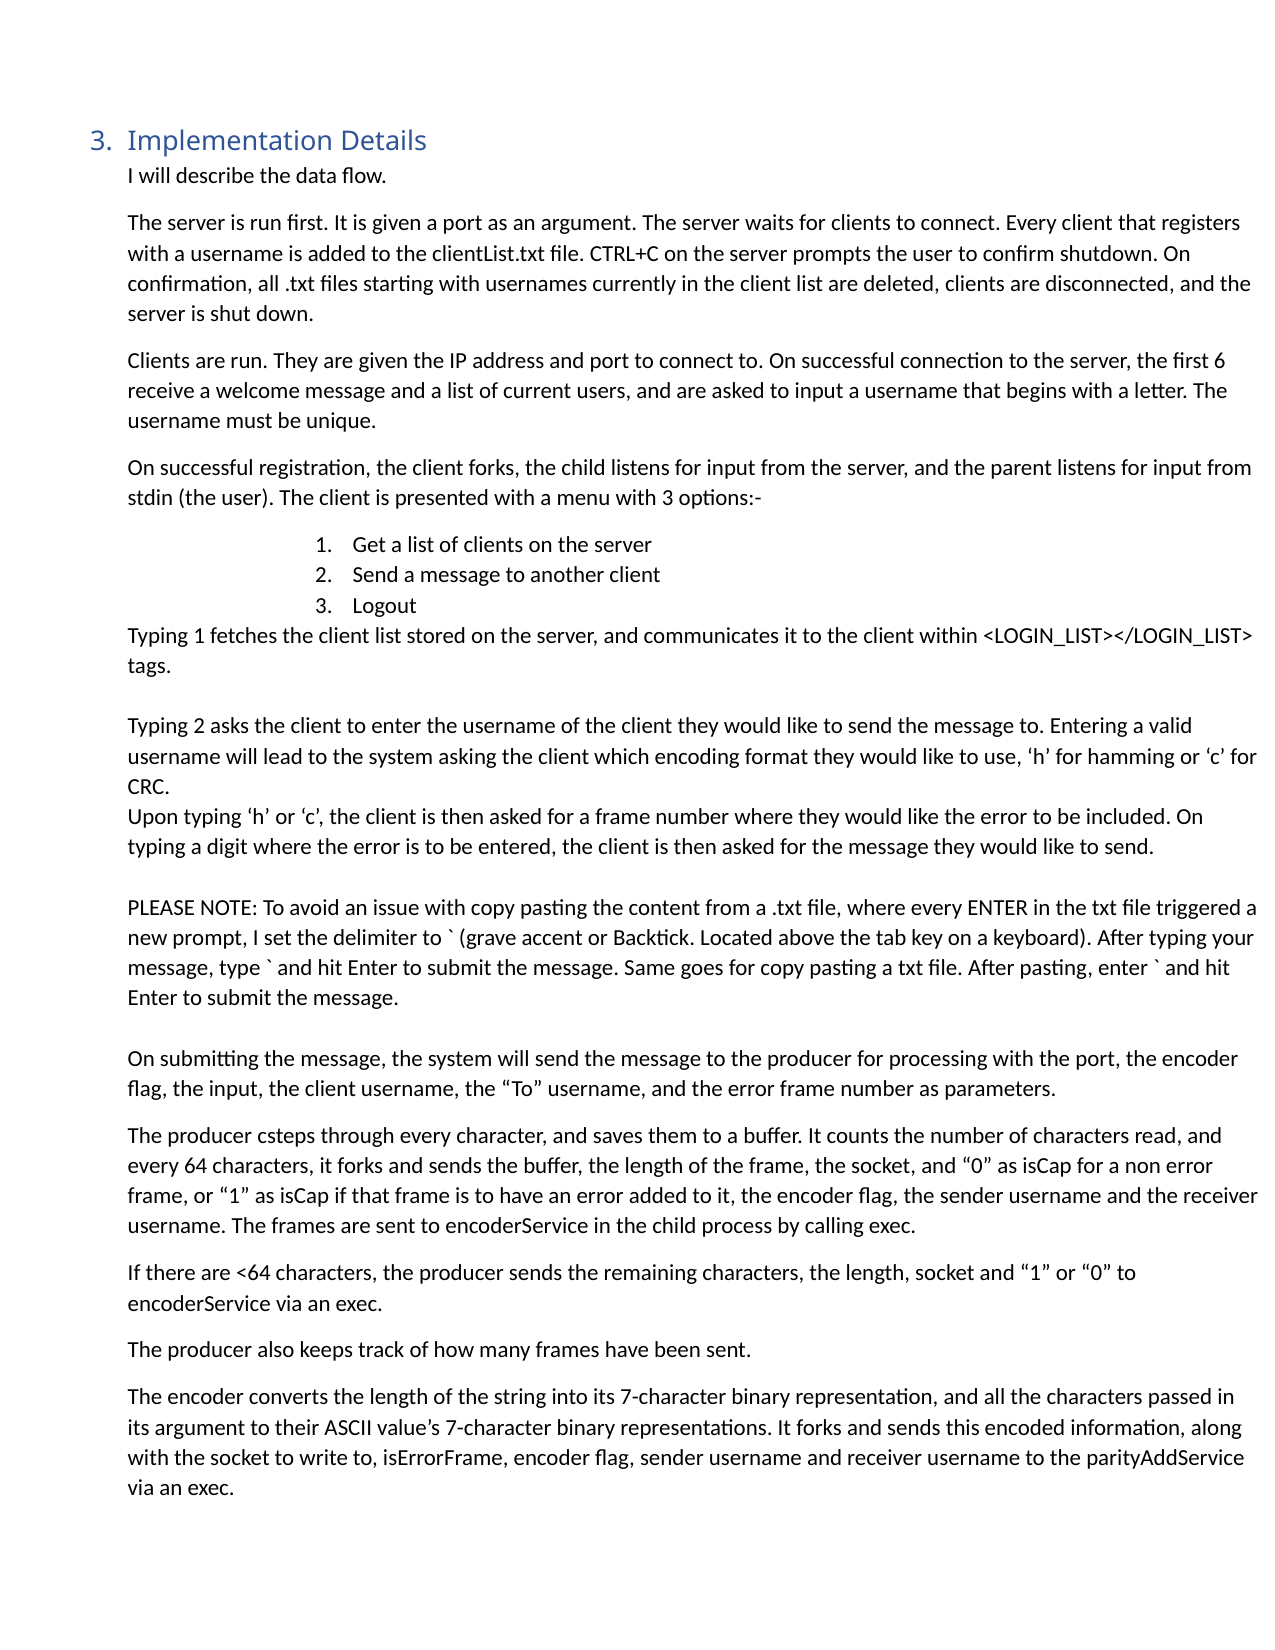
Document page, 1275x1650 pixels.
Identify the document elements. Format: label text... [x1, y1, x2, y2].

text The server is run first. It is given a port as an argument. The server waits for clients to connect. Every client that registers with a username is added to the clientList.txt file. CTRL+C on the server prompts the user to confirm shutdown. On confirmation, all .txt files starting with usernames currently in the client list are deleted, clients are disconnected, and the server is shut down. [127, 208, 1260, 327]
list Send a message to another client [315, 561, 1260, 589]
list Typing 2 asks the client to enter the username of the client they would like to send the message to. Entering a valid username will lead to the system asking the client which encoding format they would like to use, ‘h’ for hamming or ‘c’ for CRC. [127, 712, 1260, 800]
list On submitting the message, the system will send the message to the producer for processing with the port, the encoder flag, the input, the client username, the “To” username, and the error frame number as parameters. [127, 1044, 1260, 1102]
list PLEASE NOTE: To avoid an issue with copy pasting the content from a .txt file, where every ENTER in the txt file triggered a new prompt, I set the delimiter to ` (grave accent or Backtick. Located above the tab key on a keyboard). After typing your message, type ` and hit Enter to submit the message. Same goes for copy pasting a txt file. After pasting, enter ` and hit Enter to submit the message. [127, 893, 1260, 1012]
text If there are <64 characters, the producer sends the remaining characters, the length, socket and “1” or “0” to encoderService via an exec. [127, 1258, 1260, 1317]
text On successful registration, the client forks, the child listens for input from the server, and the parent listens for input from stdin (the user). The client is presented with a menu with 3 options:- [127, 453, 1260, 512]
subtitle Implementation Details [90, 122, 1260, 159]
list Logout [315, 591, 1260, 619]
list Upon typing ‘h’ or ‘c’, the client is then asked for a frame number where they would like the error to be included. On typing a digit where the error is to be entered, the client is then asked for the message they would like to send. [127, 802, 1260, 861]
text The producer also keeps track of how many frames have been sent. [127, 1336, 1260, 1364]
list Get a list of clients on the server [315, 530, 1260, 558]
text The encoder converts the length of the string into its 7-character binary representation, and all the characters passed in its argument to their ASCII value’s 7-character binary representations. It forks and sends this encoded information, along with the socket to write to, isErrorFrame, encoder flag, sender username and receiver username to the parityAddService via an exec. [127, 1382, 1260, 1501]
text The producer csteps through every character, and saves them to a buffer. It counts the number of characters read, and every 64 characters, it forks and sends the buffer, the length of the frame, the socket, and “0” as isCap for a non error frame, or “1” as isCap if that frame is to have an error added to it, the encoder flag, the sender username and the receiver username. The frames are sent to encoderService in the child process by calling exec. [127, 1121, 1260, 1240]
list Typing 1 fetches the client list stored on the server, and communicates it to the client within <LOGIN_LIST></LOGIN_LIST> tags. [127, 621, 1260, 679]
text Clients are run. They are given the IP address and port to connect to. On successful connection to the server, the first 6 receive a welcome message and a list of current users, and are asked to input a username that begins with a letter. The username must be unique. [127, 346, 1260, 434]
text I will describe the data flow. [127, 162, 1260, 190]
